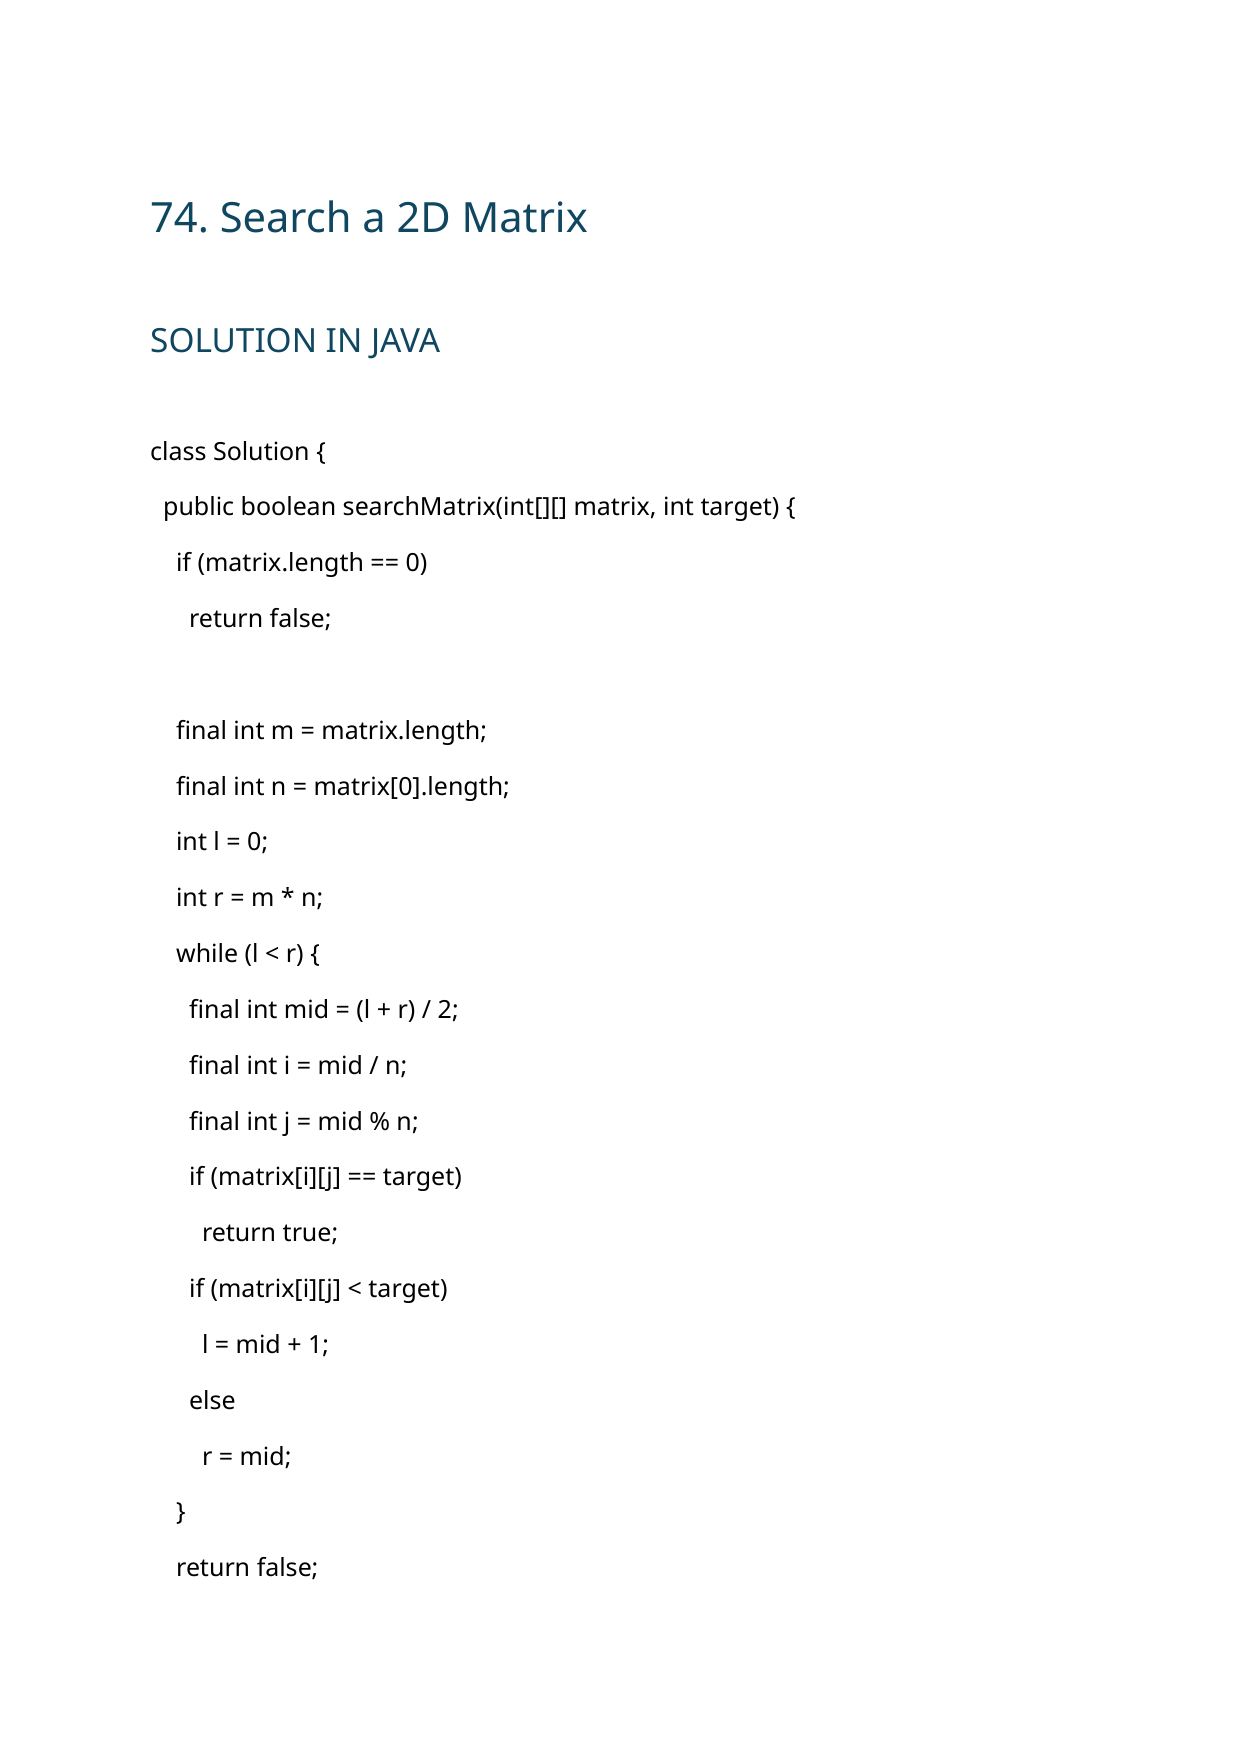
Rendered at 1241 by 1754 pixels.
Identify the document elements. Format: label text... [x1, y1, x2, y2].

text class Solution { [150, 433, 1090, 467]
subtitle SOLUTION IN JAVA [150, 317, 1090, 362]
text l = mid + 1; [150, 1327, 1090, 1361]
text final int n = matrix[0].length; [150, 768, 1090, 802]
text } [150, 1494, 1090, 1528]
text final int mid = (l + r) / 2; [150, 992, 1090, 1026]
text int r = m * n; [150, 880, 1090, 914]
text public boolean searchMatrix(int[][] matrix, int target) { [150, 489, 1090, 523]
text if (matrix[i][j] < target) [150, 1271, 1090, 1305]
text final int j = mid % n; [150, 1103, 1090, 1137]
text r = mid; [150, 1438, 1090, 1472]
text else [150, 1382, 1090, 1416]
text return false; [150, 1550, 1090, 1584]
text int l = 0; [150, 824, 1090, 858]
text final int m = matrix.length; [150, 712, 1090, 746]
text while (l < r) { [150, 936, 1090, 970]
text return false; [150, 601, 1090, 635]
subtitle 74. Search a 2D Matrix [150, 187, 1090, 244]
text return true; [150, 1215, 1090, 1249]
text final int i = mid / n; [150, 1047, 1090, 1081]
text if (matrix.length == 0) [150, 545, 1090, 579]
text if (matrix[i][j] == target) [150, 1159, 1090, 1193]
